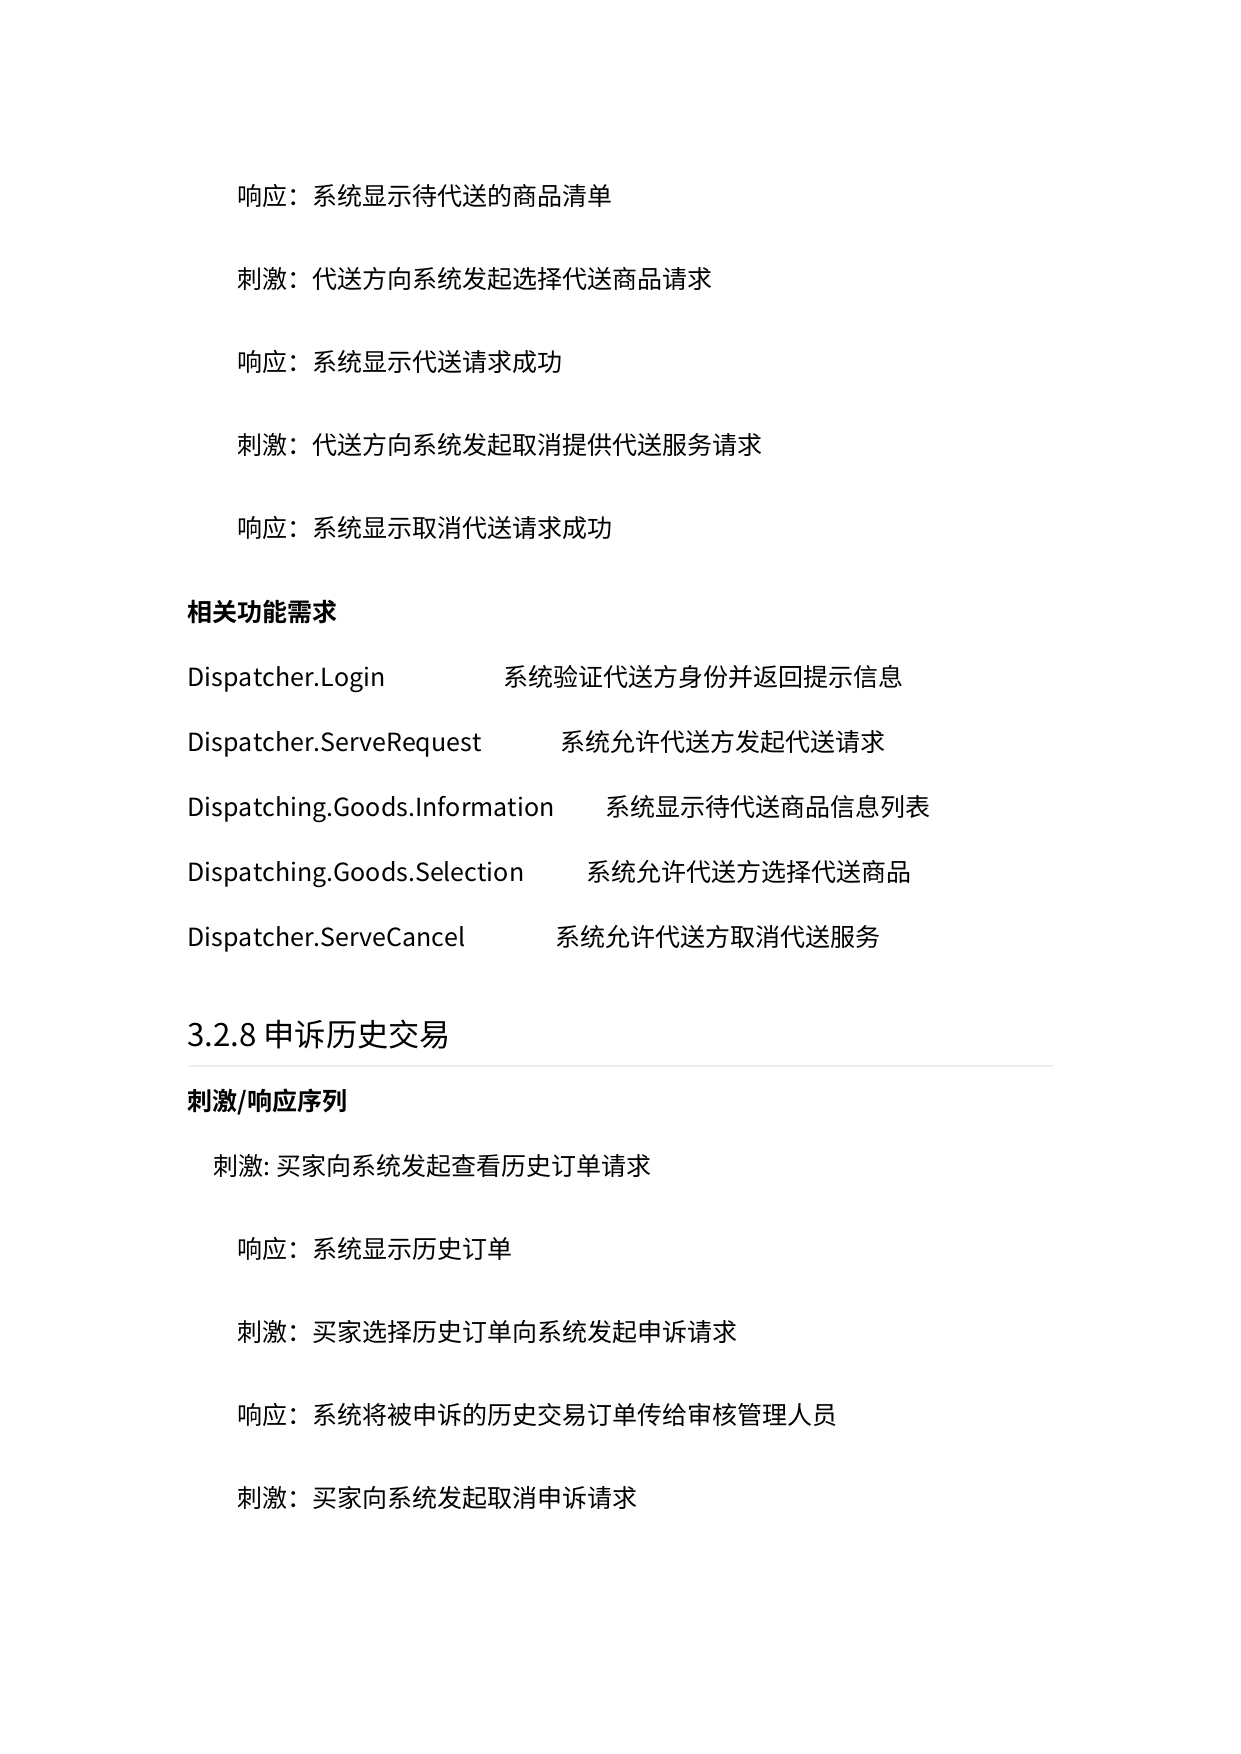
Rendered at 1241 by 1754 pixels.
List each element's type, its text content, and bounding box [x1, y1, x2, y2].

text 响应：系统显示代送请求成功 [187, 328, 1053, 393]
text 响应：系统显示取消代送请求成功 [187, 494, 1053, 559]
text 刺激：买家选择历史订单向系统发起申诉请求 [187, 1298, 1053, 1363]
text 响应：系统显示待代送的商品清单 [187, 162, 1053, 227]
text Dispatching.Goods.Information 系统显示待代送商品信息列表 [187, 773, 1053, 838]
text 响应：系统显示历史订单 [187, 1215, 1053, 1280]
text 刺激：代送方向系统发起选择代送商品请求 [187, 245, 1053, 310]
text 响应：系统将被申诉的历史交易订单传给审核管理人员 [187, 1381, 1053, 1446]
text 相关功能需求 [187, 578, 1053, 643]
text Dispatcher.ServeRequest 系统允许代送方发起代送请求 [187, 708, 1053, 773]
text 刺激：代送方向系统发起取消提供代送服务请求 [187, 411, 1053, 476]
text 刺激: 买家向系统发起查看历史订单请求 [187, 1132, 1053, 1197]
text Dispatching.Goods.Selection 系统允许代送方选择代送商品 [187, 838, 1053, 903]
subtitle 3.2.8申诉历史交易 [187, 1000, 1053, 1067]
text 刺激/响应序列 [187, 1067, 1053, 1132]
text Dispatcher.Login 系统验证代送方身份并返回提示信息 [187, 643, 1053, 708]
text Dispatcher.ServeCancel 系统允许代送方取消代送服务 [187, 903, 1053, 968]
text 刺激：买家向系统发起取消申诉请求 [187, 1464, 1053, 1529]
